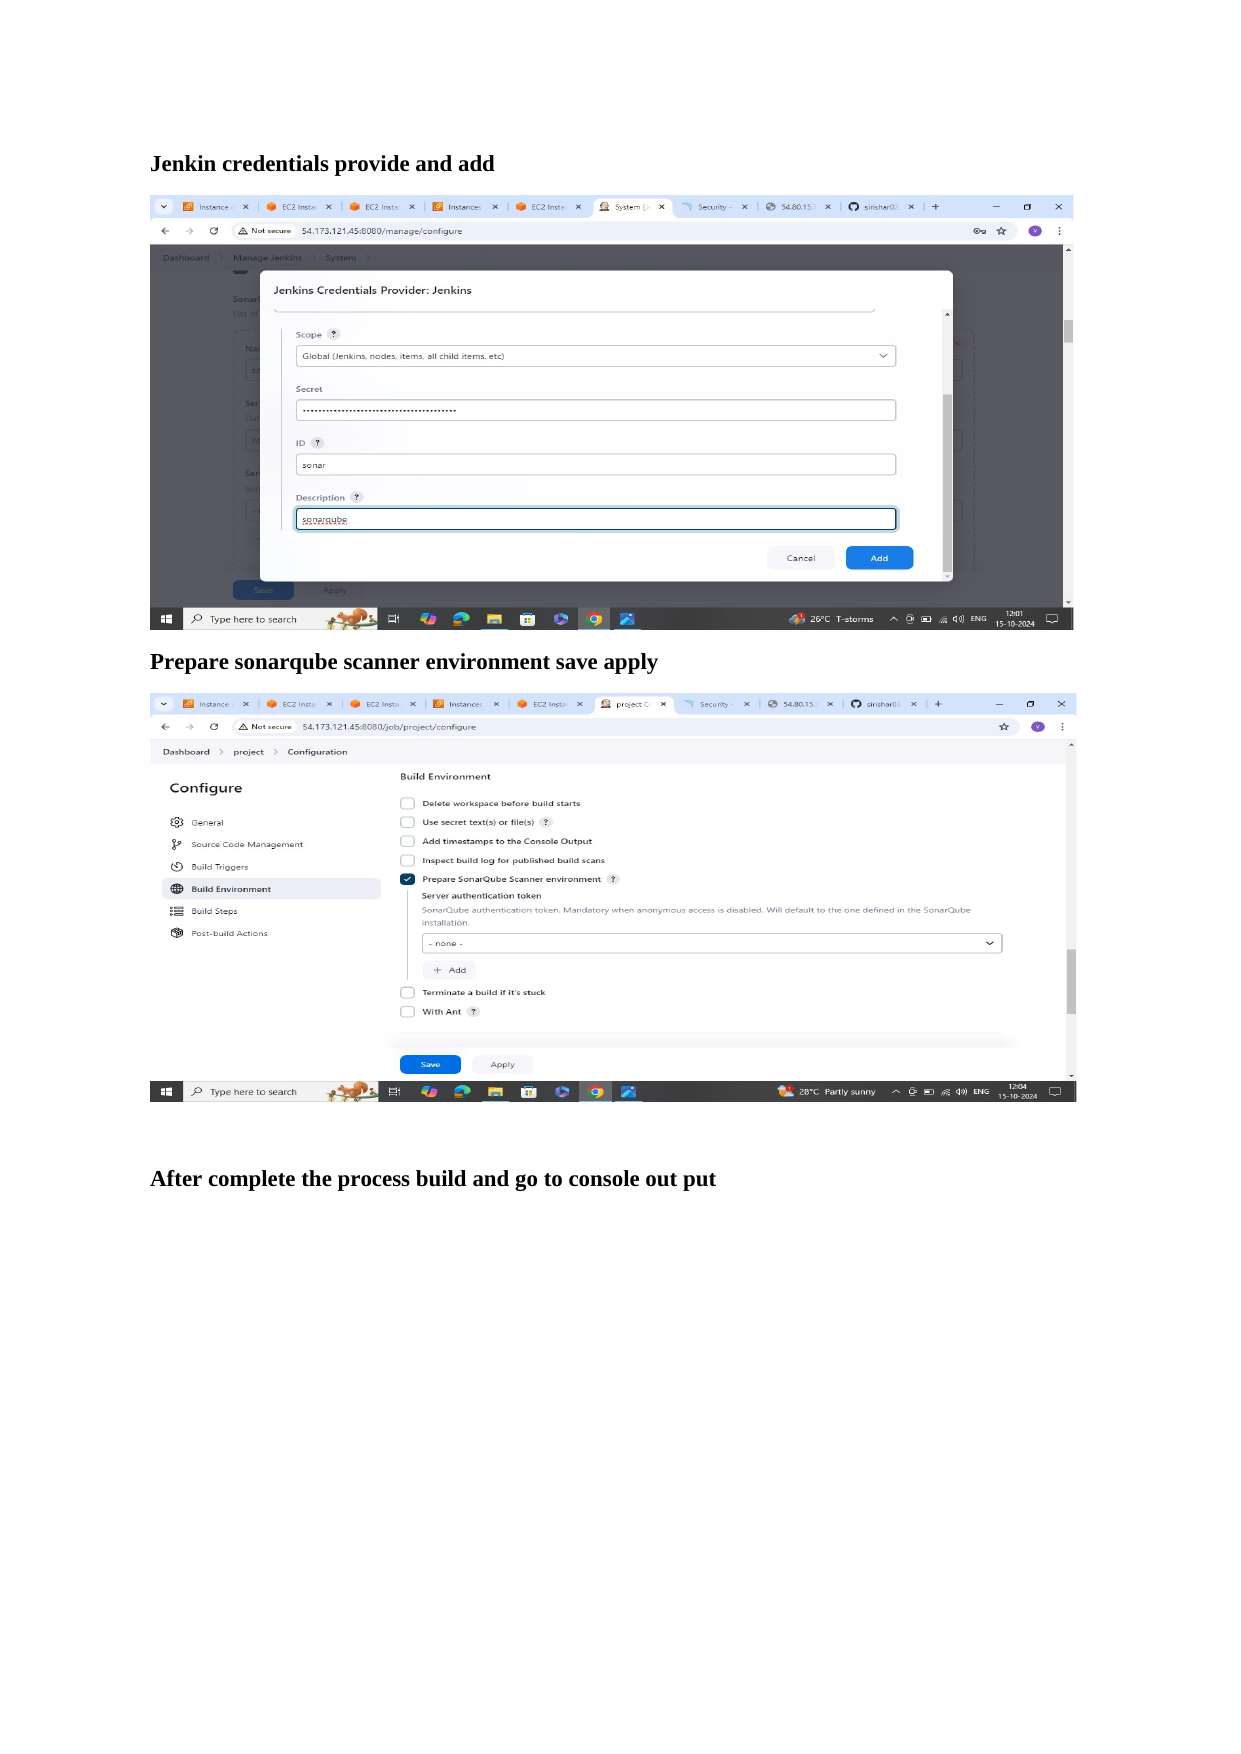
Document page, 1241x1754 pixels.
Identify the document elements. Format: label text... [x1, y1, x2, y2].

text After complete the process build and go to console out put [150, 1165, 1090, 1192]
text Jenkin credentials provide and add [150, 150, 1090, 176]
picture [150, 195, 1074, 630]
picture [150, 693, 1077, 1102]
text Prepare sonarqube scanner environment save apply [150, 648, 1090, 675]
